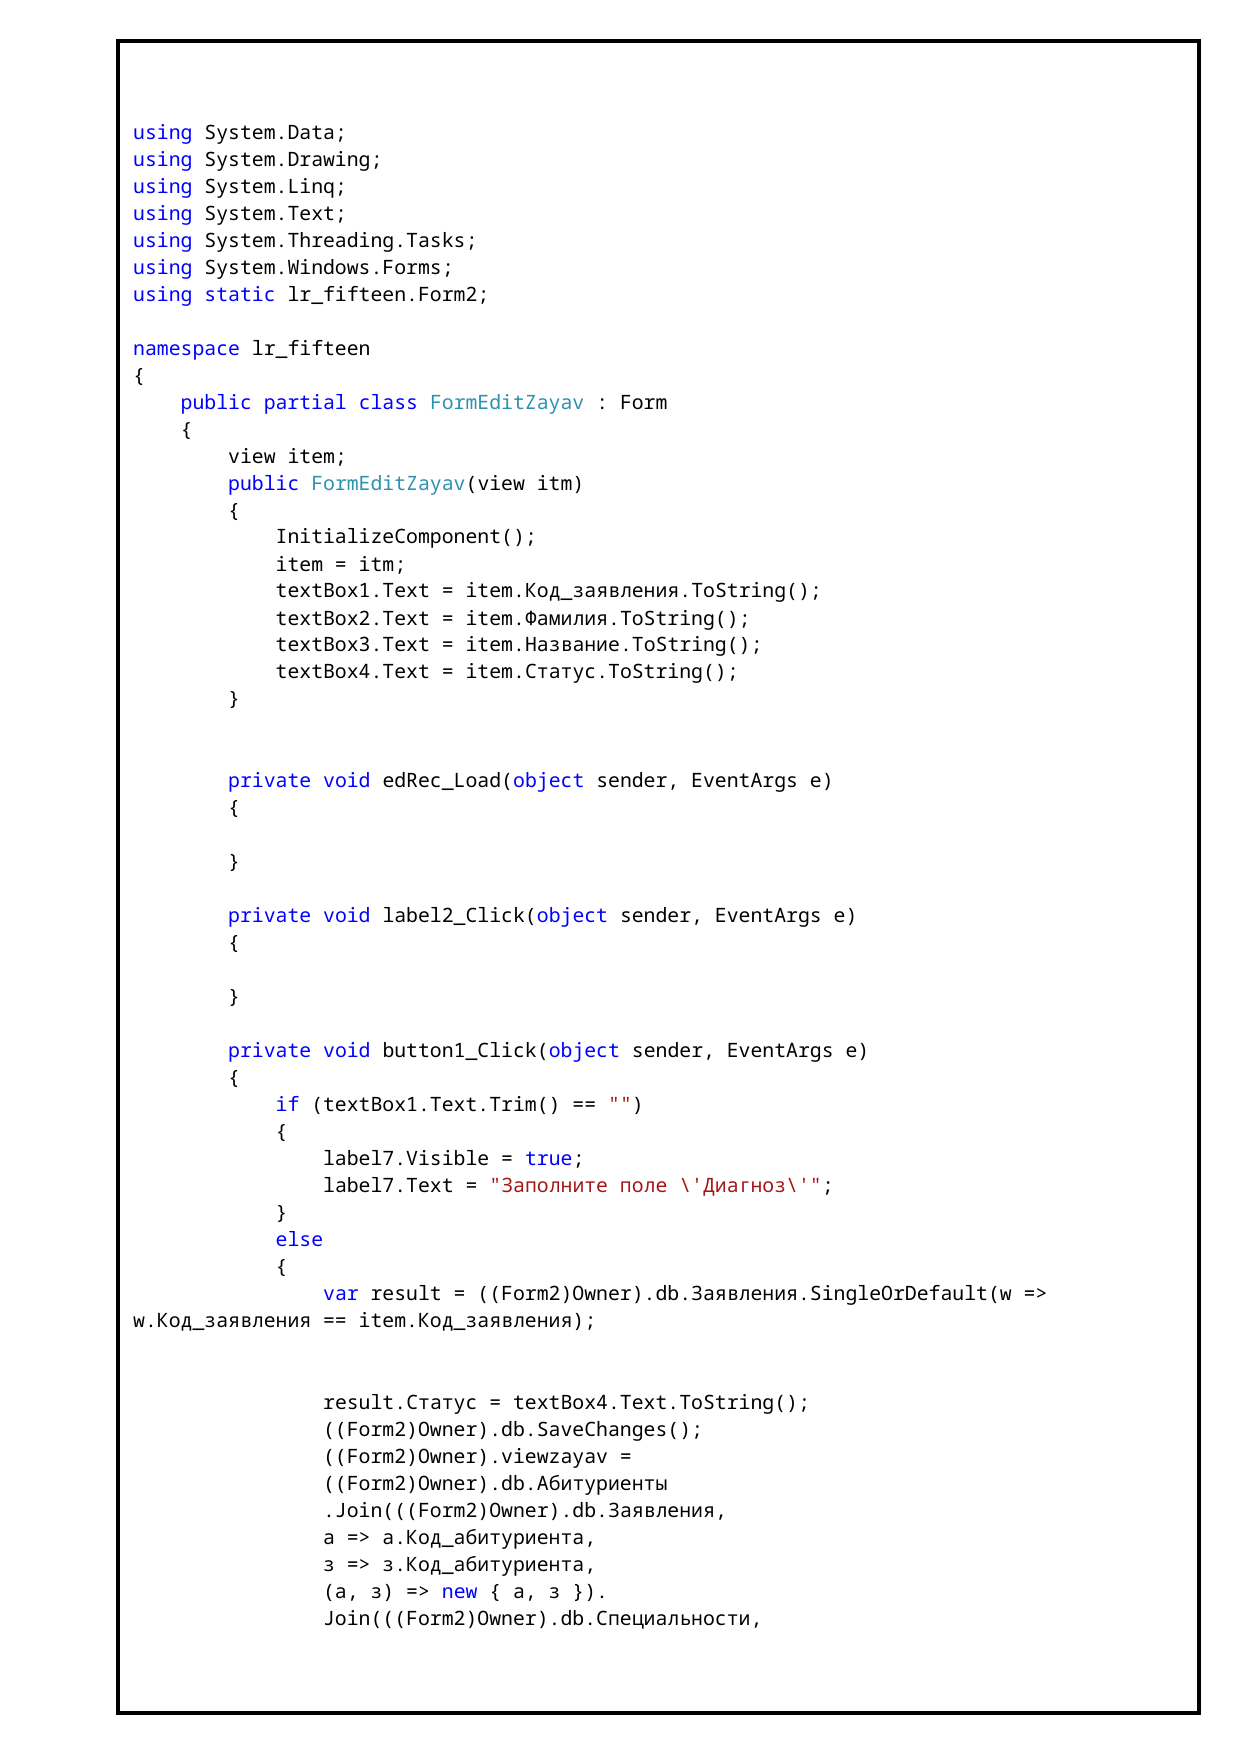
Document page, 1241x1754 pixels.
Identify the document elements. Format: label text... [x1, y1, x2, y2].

text private void edRec_Load(object sender, EventArgs e) [133, 767, 1152, 794]
text using System.Threading.Tasks; [133, 226, 1152, 253]
text { [133, 928, 1152, 956]
text з => з.Код_абитуриента, [133, 1550, 1152, 1577]
text Join(((Form2)Owner).db.Специальности, [133, 1604, 1152, 1631]
text public FormEditZayav(view itm) [133, 469, 1152, 496]
text ((Form2)Owner).db.Абитуриенты [133, 1469, 1152, 1496]
text using System.Data; [133, 118, 1152, 145]
text } [133, 685, 1152, 712]
text item = itm; [133, 550, 1152, 577]
text textBox3.Text = item.Название.ToString(); [133, 631, 1152, 658]
text if (textBox1.Text.Trim() == "") [133, 1090, 1152, 1117]
text textBox2.Text = item.Фамилия.ToString(); [133, 604, 1152, 631]
text using System.Windows.Forms; [133, 253, 1152, 280]
text .Join(((Form2)Owner).db.Заявления, [133, 1496, 1152, 1523]
text (а, з) => new { а, з }). [133, 1577, 1152, 1604]
text { [133, 1252, 1152, 1279]
text private void button1_Click(object sender, EventArgs e) [133, 1036, 1152, 1063]
text textBox4.Text = item.Статус.ToString(); [133, 658, 1152, 685]
text var result = ((Form2)Owner).db.Заявления.SingleOrDefault(w => w.Код_заявления == item.Код_заявления); [133, 1279, 1152, 1333]
text using System.Text; [133, 199, 1152, 226]
text ((Form2)Owner).viewzayav = [133, 1442, 1152, 1469]
text label7.Text = "Заполните поле \'Диагноз\'"; [133, 1171, 1152, 1198]
text InitializeComponent(); [133, 523, 1152, 550]
text view item; [133, 442, 1152, 469]
text ((Form2)Owner).db.SaveChanges(); [133, 1415, 1152, 1442]
text { [133, 794, 1152, 821]
text public partial class FormEditZayav : Form [133, 388, 1152, 415]
text namespace lr_fifteen [133, 334, 1152, 361]
text using static lr_fifteen.Form2; [133, 280, 1152, 307]
text else [133, 1225, 1152, 1252]
text using System.Linq; [133, 172, 1152, 199]
text textBox1.Text = item.Код_заявления.ToString(); [133, 577, 1152, 604]
text { [133, 496, 1152, 523]
text } [133, 848, 1152, 874]
text { [133, 415, 1152, 442]
text { [133, 361, 1152, 388]
text { [133, 1063, 1152, 1090]
text } [133, 982, 1152, 1009]
text using System.Drawing; [133, 145, 1152, 172]
text а => а.Код_абитуриента, [133, 1523, 1152, 1550]
text { [133, 1117, 1152, 1144]
text label7.Visible = true; [133, 1144, 1152, 1171]
text } [133, 1198, 1152, 1225]
text private void label2_Click(object sender, EventArgs e) [133, 902, 1152, 928]
text result.Статус = textBox4.Text.ToString(); [133, 1388, 1152, 1415]
